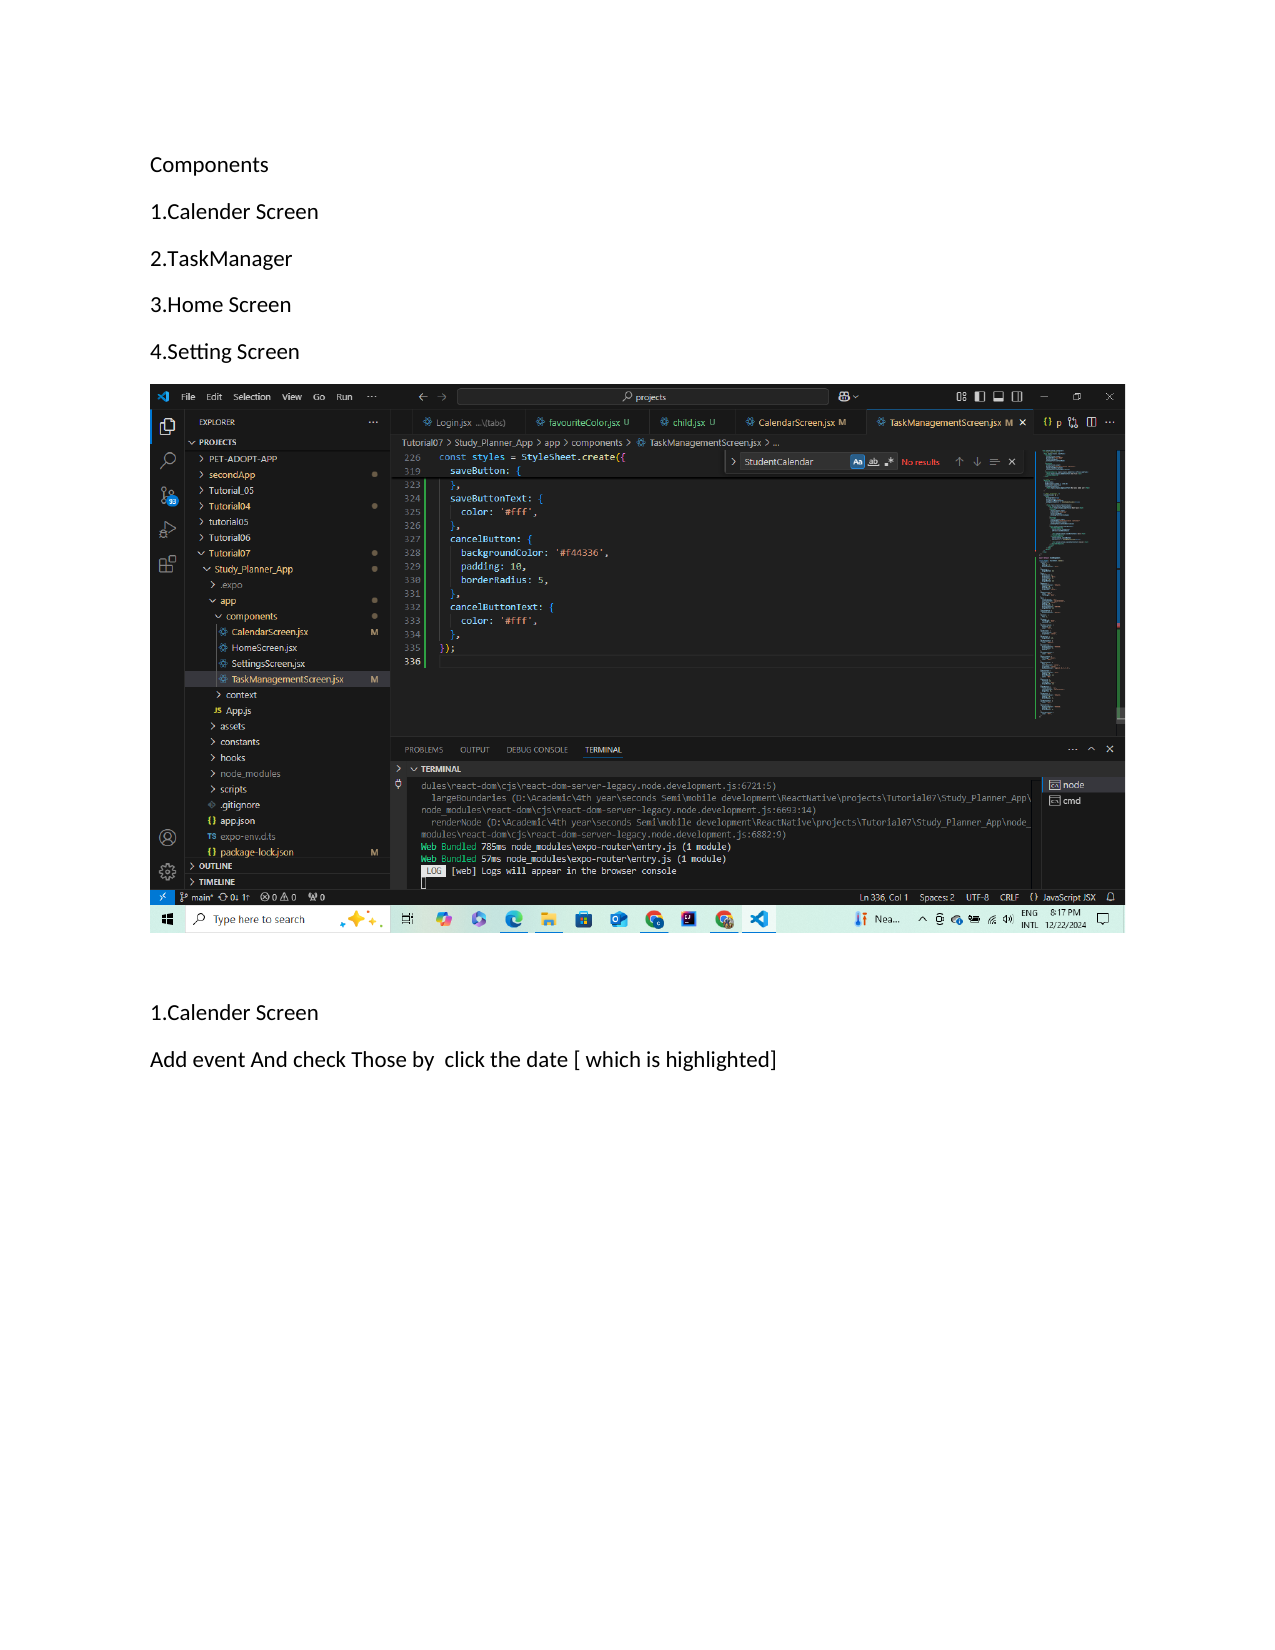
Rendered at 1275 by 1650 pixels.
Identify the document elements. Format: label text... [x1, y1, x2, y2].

text 1.Calender Screen [150, 998, 1125, 1026]
text Add event And check Those by click the date [ which is highlighted] [150, 1045, 1125, 1073]
text 2.TaskManager [150, 244, 1125, 272]
text 3.Home Screen [150, 291, 1125, 319]
text Components [150, 150, 1125, 178]
picture [150, 384, 1125, 933]
text 4.Setting Screen [150, 337, 1125, 366]
text 1.Calender Screen [150, 197, 1125, 225]
